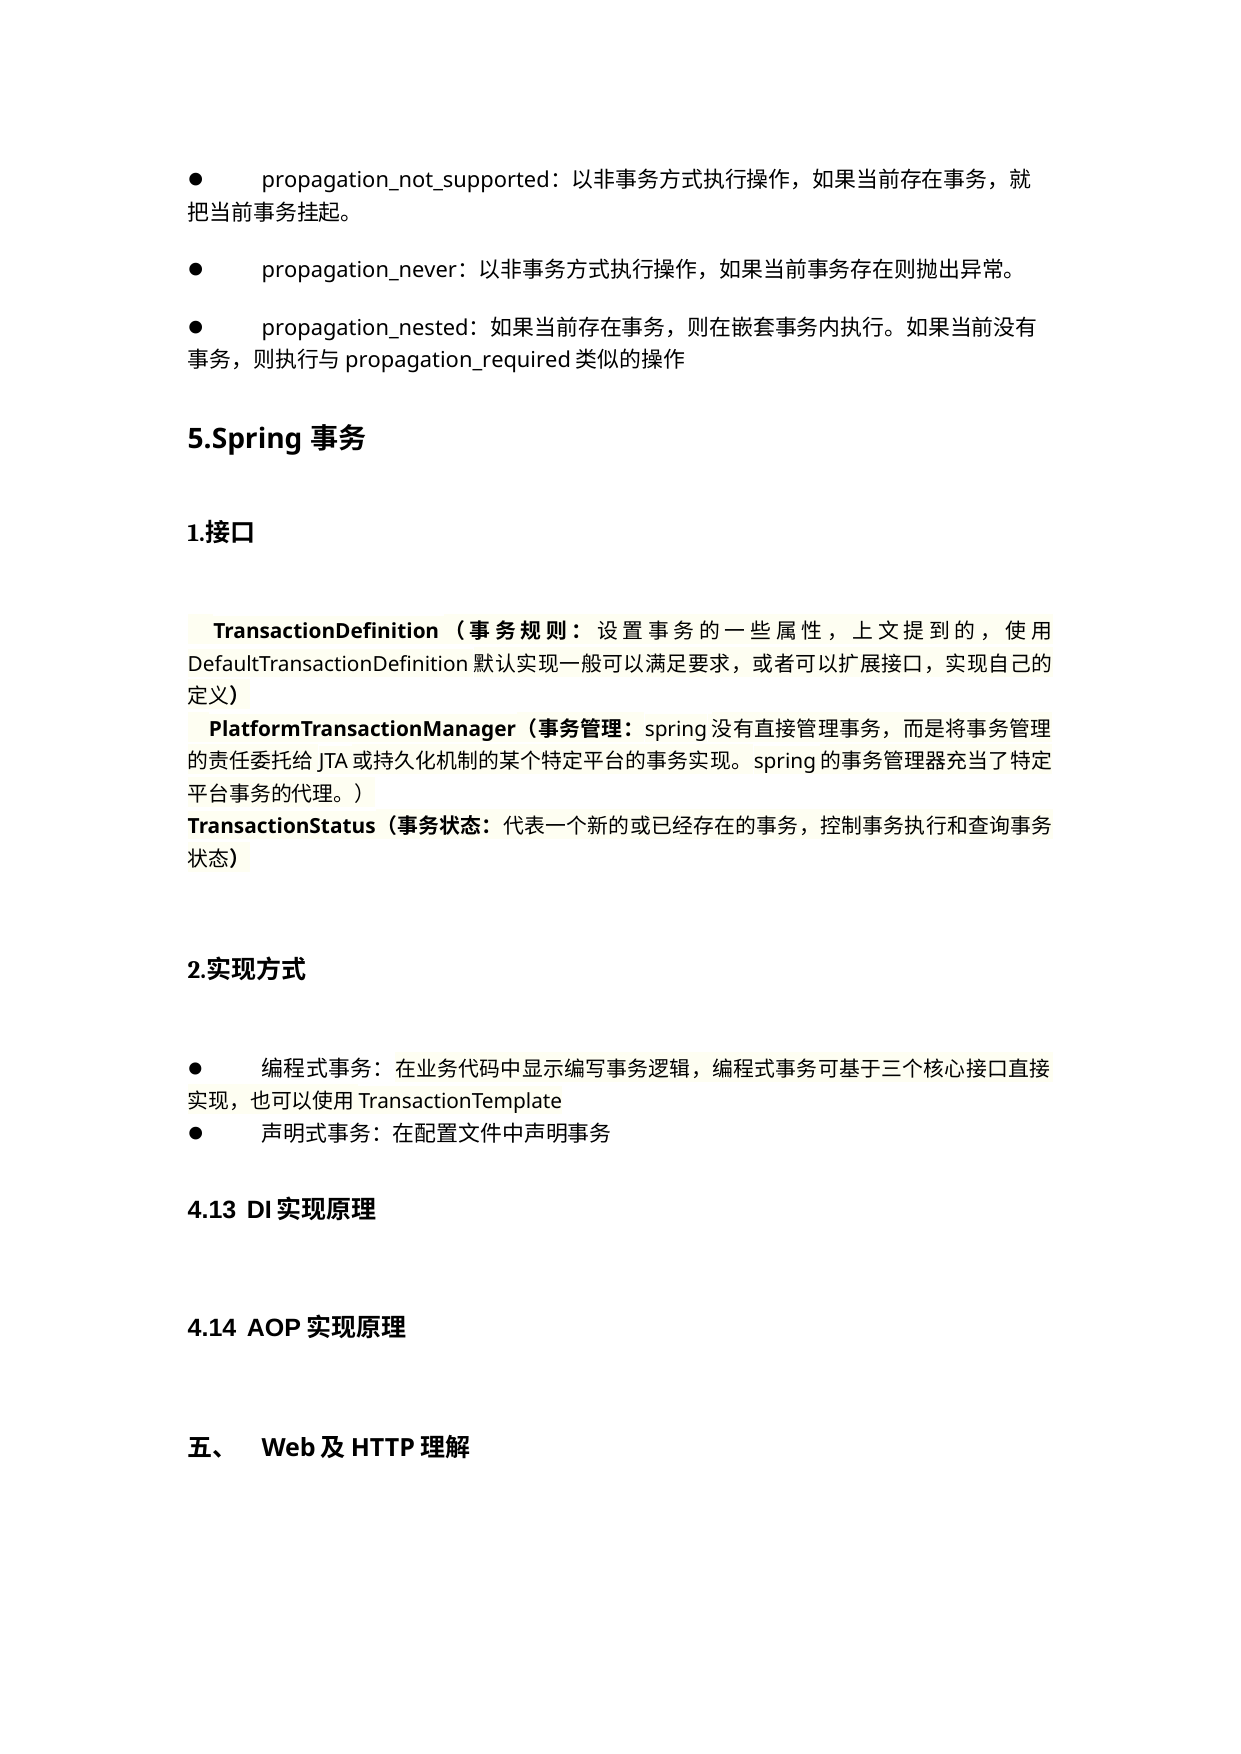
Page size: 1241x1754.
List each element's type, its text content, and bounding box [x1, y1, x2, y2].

subtitle DI实现原理 [187, 1175, 1053, 1240]
text TransactionStatus（事务状态：代表一个新的或已经存在的事务，控制事务执行和查询事务状态） [187, 821, 1053, 873]
subtitle 1.接口 [187, 498, 1053, 563]
subtitle 5.Spring 事务 [187, 404, 1053, 469]
text PlatformTransactionManager（事务管理：spring没有直接管理事务，而是将事务管理的责任委托给JTA或持久化机制的某个特定平台的事务实现。spring的事务管理器充当了特定平台事务的代理。） [187, 711, 1053, 808]
list propagation_not_supported：以非事务方式执行操作，如果当前存在事务，就把当前事务挂起。 [187, 162, 1053, 227]
list propagation_nested：如果当前存在事务，则在嵌套事务内执行。如果当前没有事务，则执行与propagation_required类似的操作 [187, 309, 1053, 374]
list 编程式事务：在业务代码中显示编写事务逻辑，编程式事务可基于三个核心接口直接实现，也可以使用TransactionTemplate [187, 1050, 1053, 1115]
list 声明式事务：在配置文件中声明事务 [187, 1115, 1053, 1148]
subtitle AOP实现原理 [187, 1293, 1053, 1358]
subtitle 2.实现方式 [187, 935, 1053, 1000]
subtitle Web及HTTP理解 [187, 1413, 1053, 1478]
list propagation_never：以非事务方式执行操作，如果当前事务存在则抛出异常。 [187, 252, 1053, 284]
text TransactionDefinition（事务规则：设置事务的一些属性，上文提到的，使用DefaultTransactionDefinition默认实现一般可以满足要求，或者可以扩展接口，实现自己的定义） [187, 613, 1053, 711]
